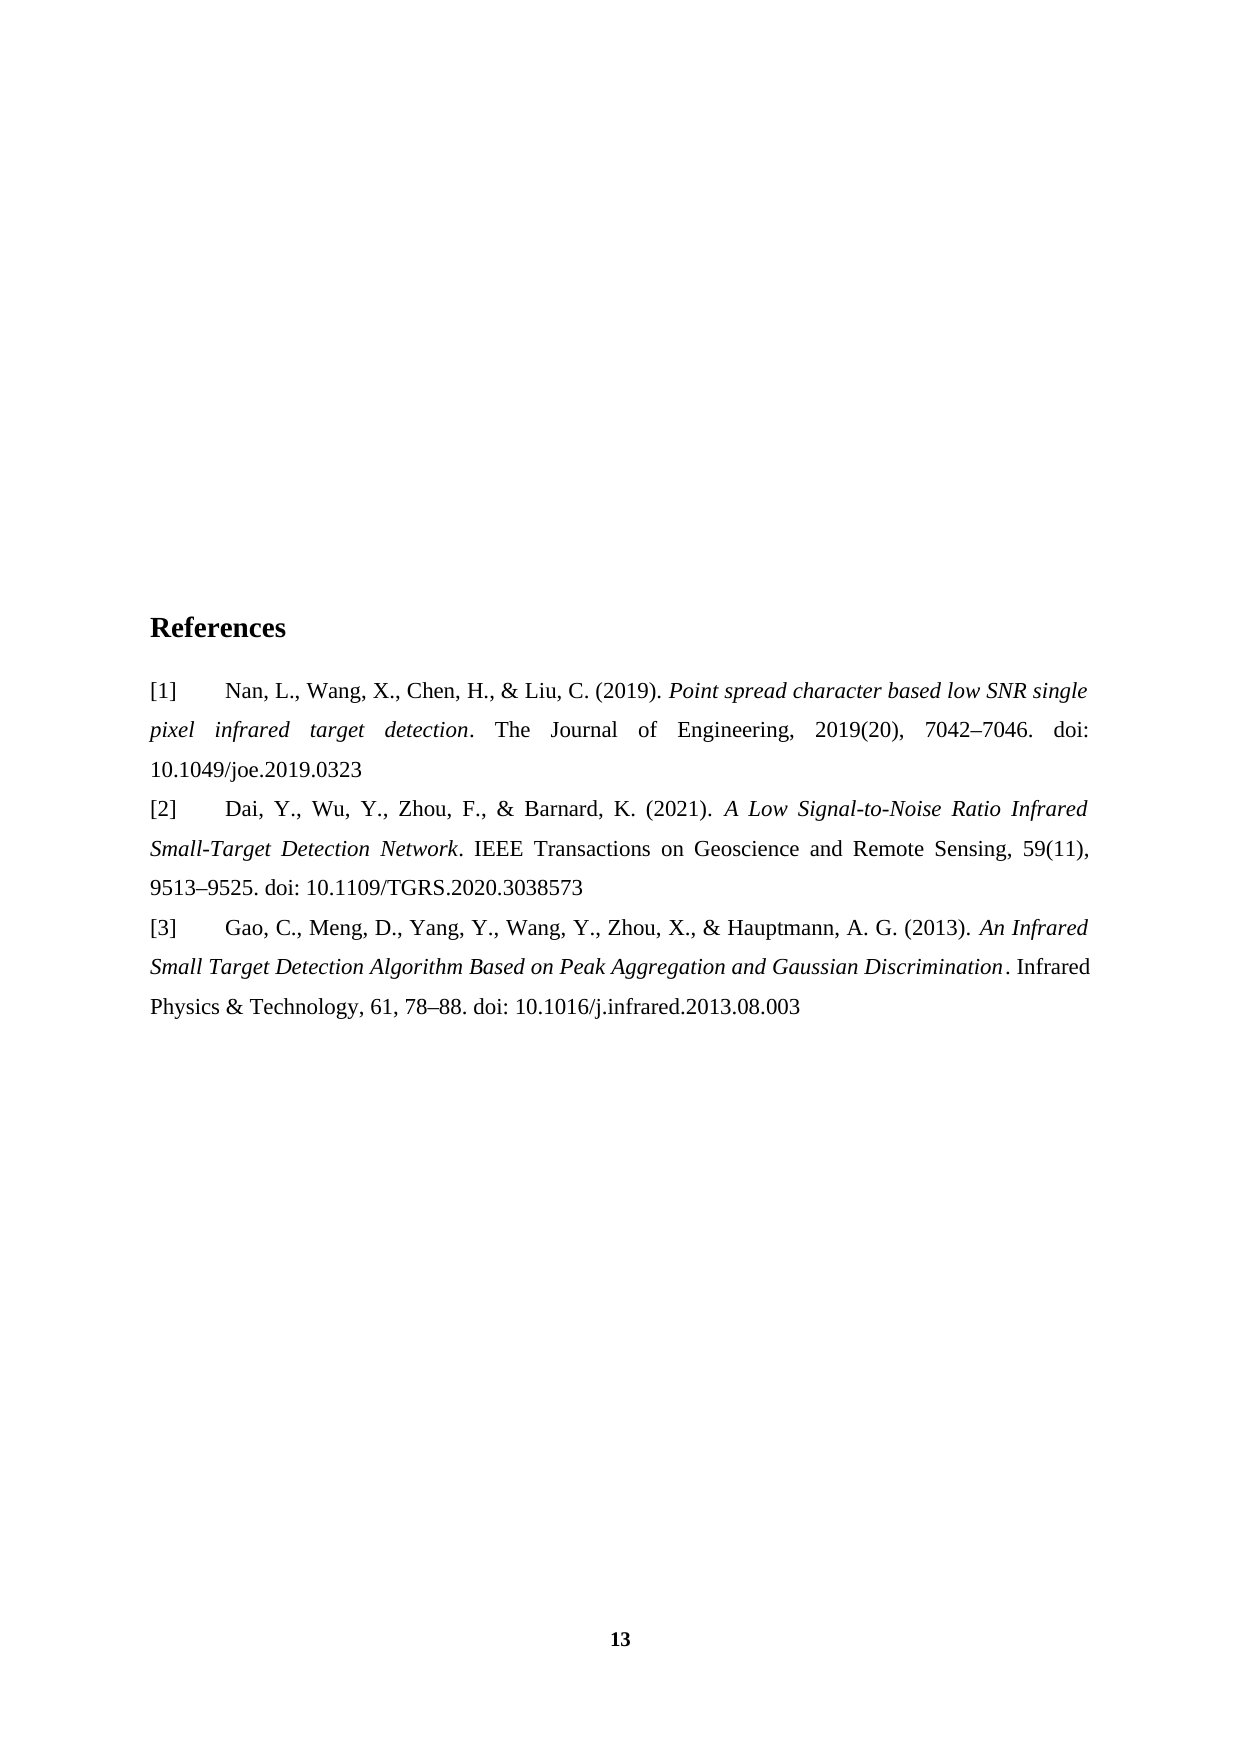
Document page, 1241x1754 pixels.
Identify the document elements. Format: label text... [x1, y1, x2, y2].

text [2] Dai, Y., Wu, Y., Zhou, F., & Barnard, K. (2021). A Low Signal-to-Noise Ratio Infrared Small-Target Detection Network. IEEE Transactions on Geoscience and Remote Sensing, 59(11), 9513–9525. doi: 10.1109/TGRS.2020.3038573 [150, 796, 1090, 901]
text [1] Nan, L., Wang, X., Chen, H., & Liu, C. (2019). Point spread character based low SNR single pixel infrared target detection. The Journal of Engineering, 2019(20), 7042–7046. doi: 10.1049/joe.2019.0323 [150, 677, 1090, 782]
text [3] Gao, C., Meng, D., Yang, Y., Wang, Y., Zhou, X., & Hauptmann, A. G. (2013). An Infrared Small Target Detection Algorithm Based on Peak Aggregation and Gaussian Discrimination. Infrared Physics & Technology, 61, 78–88. doi: 10.1016/j.infrared.2013.08.003 [150, 914, 1090, 1019]
text References [150, 610, 1090, 643]
